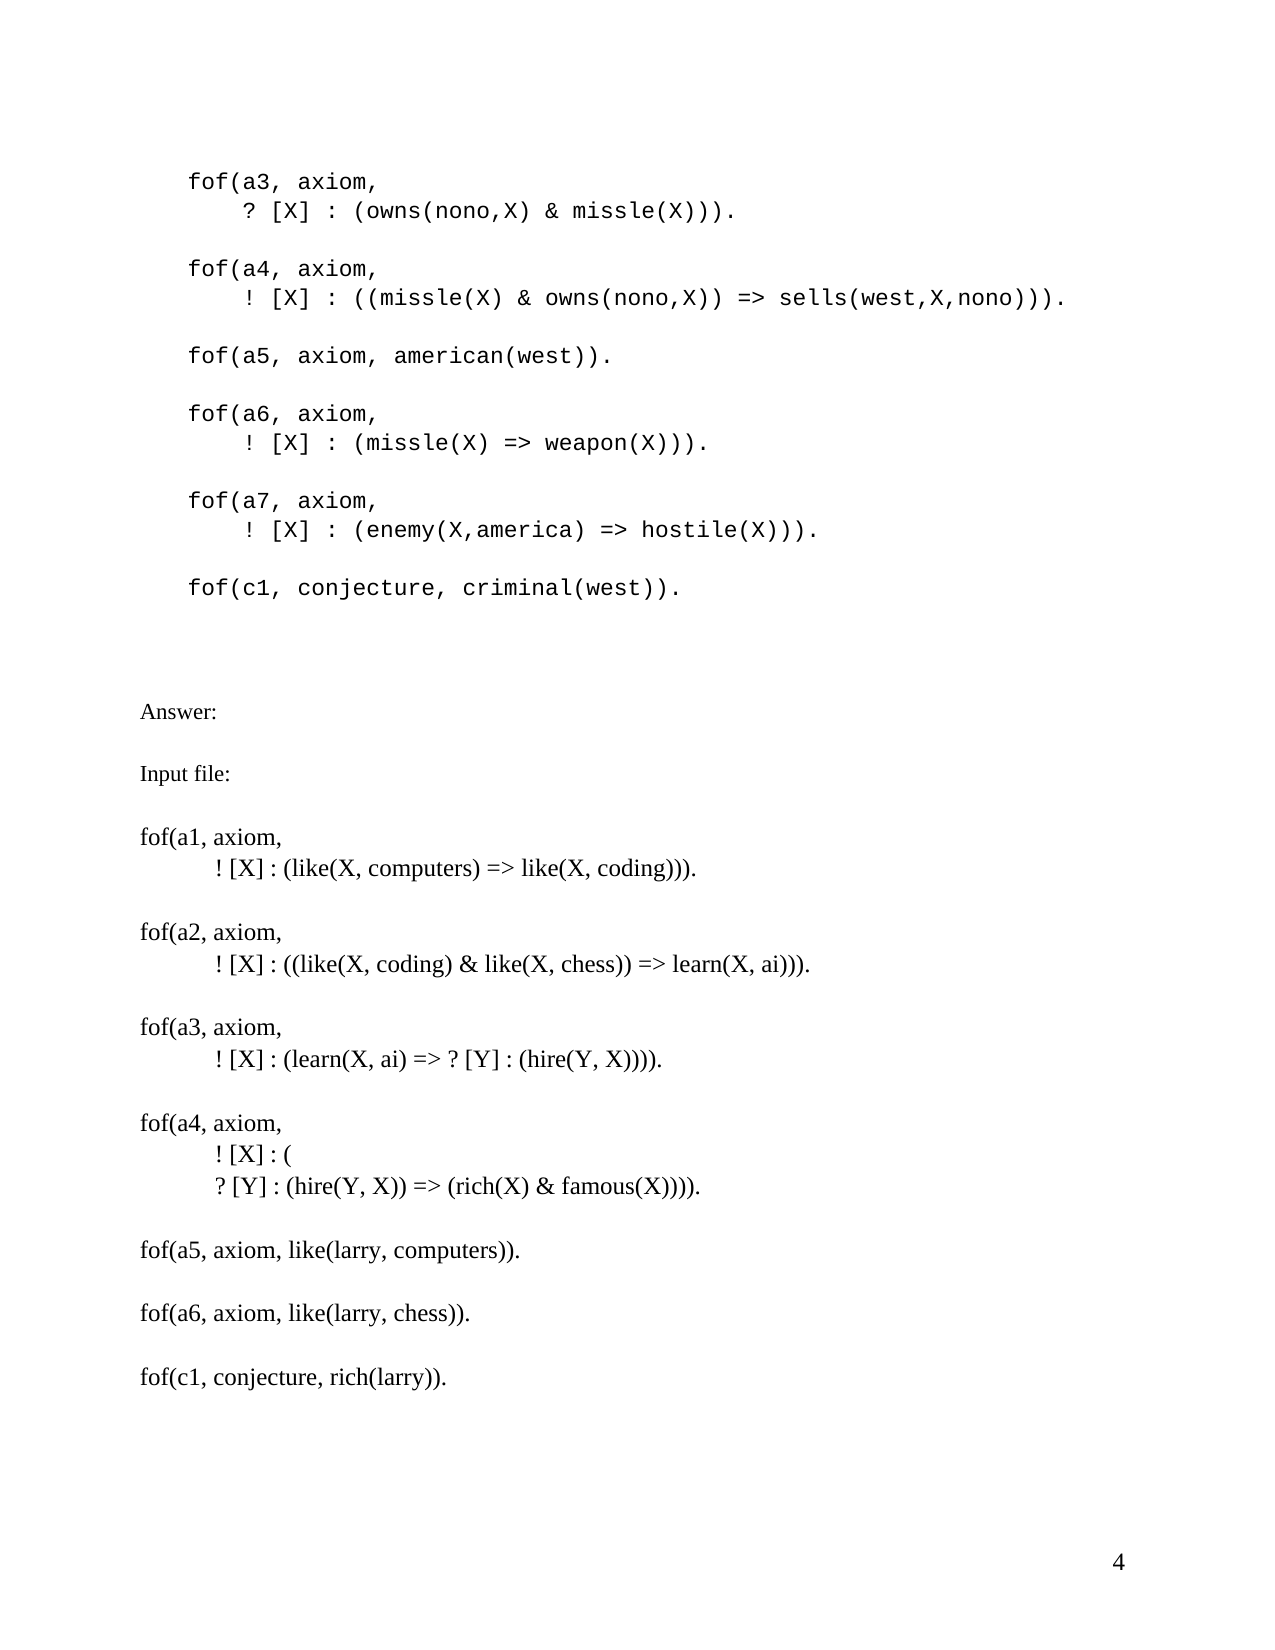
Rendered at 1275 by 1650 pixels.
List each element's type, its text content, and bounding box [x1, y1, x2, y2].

text Input file: [139, 760, 822, 786]
text fof(a7, axiom, [187, 490, 1137, 516]
text Answer: [139, 698, 822, 724]
text ! [X] : ( [139, 1139, 822, 1168]
text ? [X] : (owns(nono,X) & missle(X))). [242, 199, 1137, 225]
text fof(a2, axiom, [139, 917, 822, 946]
text fof(a3, axiom, [139, 1012, 822, 1041]
text fof(a3, axiom, [187, 170, 1137, 196]
text fof(a5, axiom, like(larry, computers)). [139, 1235, 822, 1263]
text fof(a1, axiom, [139, 822, 822, 851]
text ! [X] : (missle(X) => weapon(X))). [242, 432, 1137, 458]
text ! [X] : ((like(X, coding) & like(X, chess)) => learn(X, ai))). [139, 949, 822, 978]
text ? [Y] : (hire(Y, X)) => (rich(X) & famous(X)))). [139, 1171, 822, 1200]
text ! [X] : (enemy(X,america) => hostile(X))). fof(c1, conjecture, criminal(west)). [187, 519, 822, 602]
text fof(a4, axiom, [187, 257, 1137, 283]
text ! [X] : ((missle(X) & owns(nono,X)) => sells(west,X,nono))). fof(a5, axiom, american(west)). [187, 286, 1070, 370]
text fof(a4, axiom, [139, 1108, 822, 1136]
text fof(c1, conjecture, rich(larry)). [139, 1362, 822, 1391]
text fof(a6, axiom, like(larry, chess)). [139, 1298, 822, 1327]
text ! [X] : (like(X, computers) => like(X, coding))). [139, 853, 822, 882]
text ! [X] : (learn(X, ai) => ? [Y] : (hire(Y, X)))). [139, 1044, 822, 1073]
text fof(a6, axiom, [187, 402, 1137, 428]
